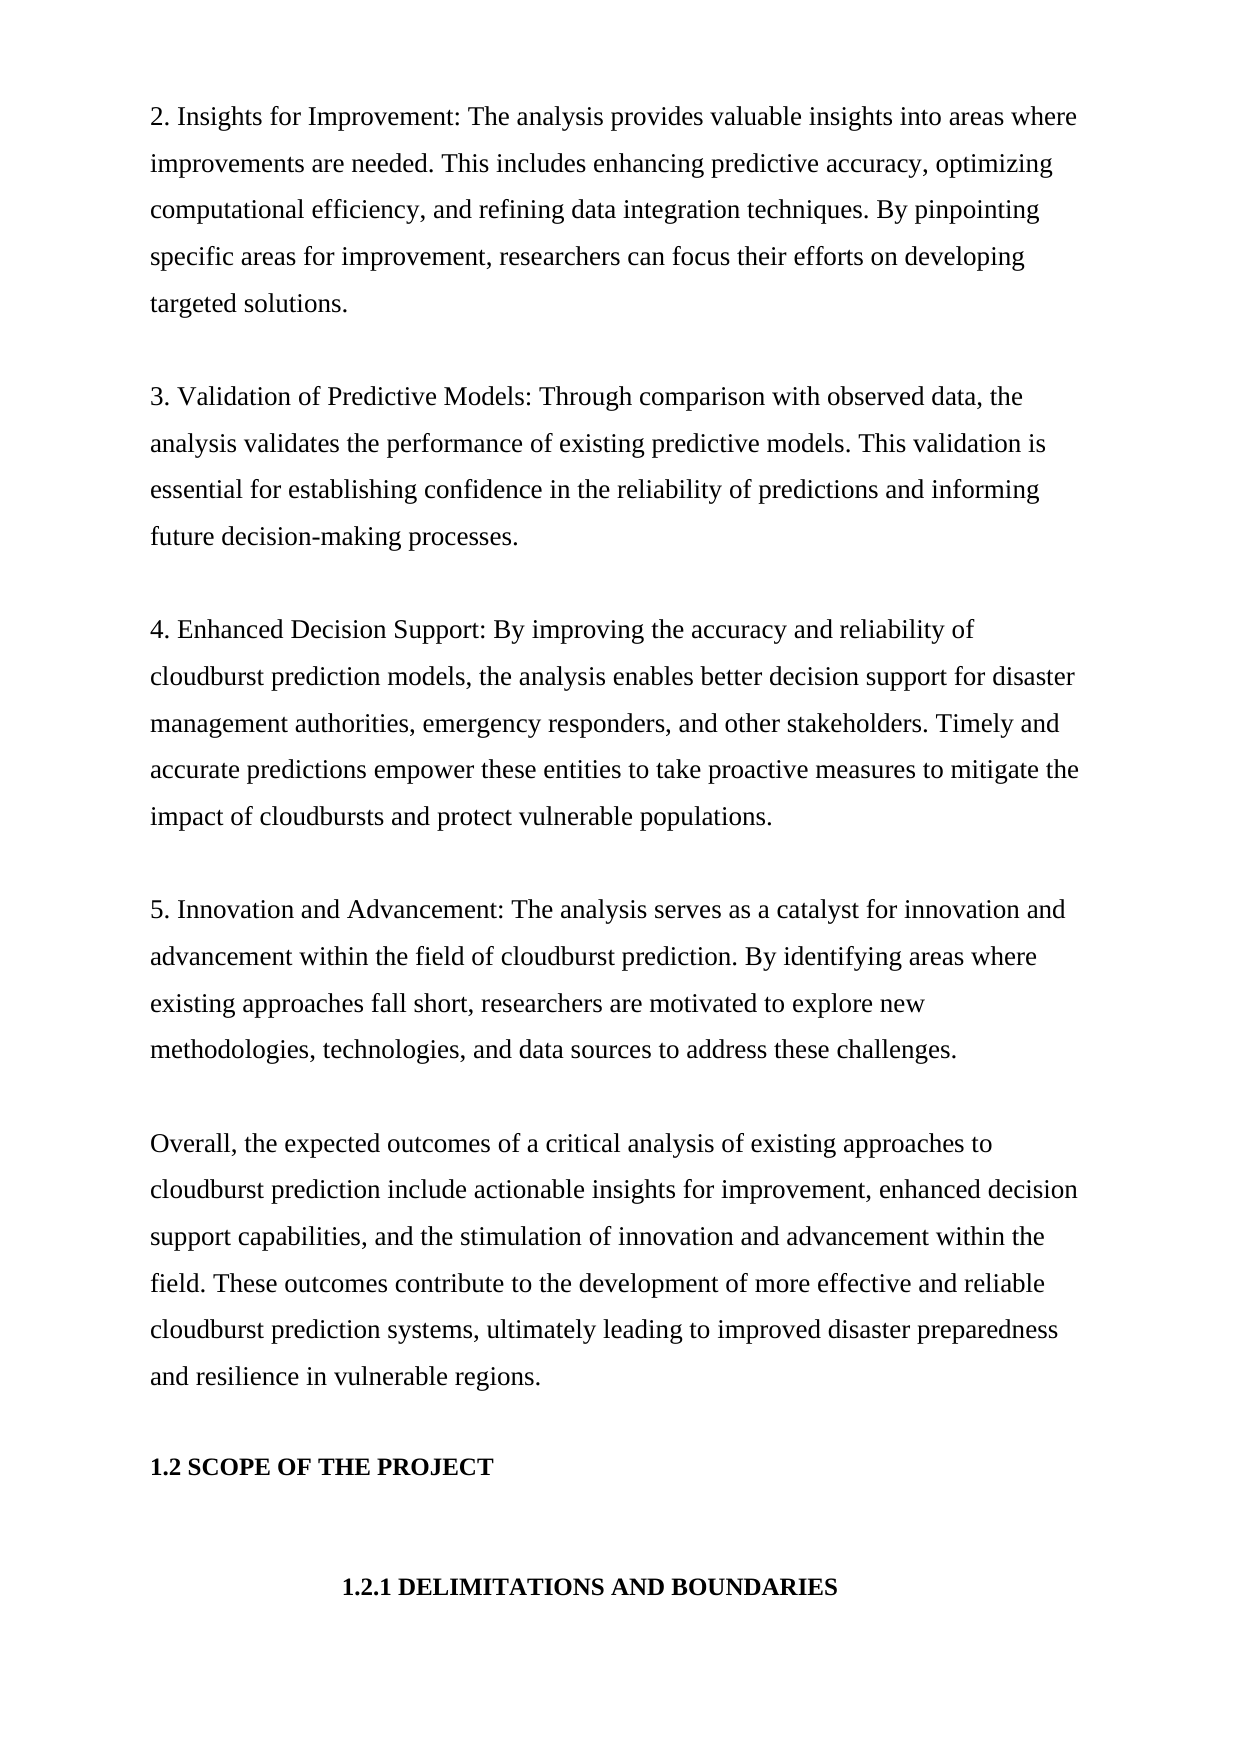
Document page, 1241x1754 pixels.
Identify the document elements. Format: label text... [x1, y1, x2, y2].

subtitle SCOPE OF THE PROJECT [150, 1452, 1178, 1481]
list DELIMITATIONS AND BOUNDARIES [342, 1572, 1178, 1600]
text Overall, the expected outcomes of a critical analysis of existing approaches to cloudburst prediction include actionable insights for improvement, enhanced decision support capabilities, and the stimulation of innovation and advancement within the field. These outcomes contribute to the development of more effective and reliable cloudburst prediction systems, ultimately leading to improved disaster preparedness and resilience in vulnerable regions. [150, 1127, 1091, 1391]
text 2. Insights for Improvement: The analysis provides valuable insights into areas where improvements are needed. This includes enhancing predictive accuracy, optimizing computational efficiency, and refining data integration techniques. By pinpointing specific areas for improvement, researchers can focus their efforts on developing targeted solutions. [150, 100, 1091, 318]
text 5. Innovation and Advancement: The analysis serves as a catalyst for innovation and advancement within the field of cloudburst prediction. By identifying areas where existing approaches fall short, researchers are motivated to explore new methodologies, technologies, and data sources to address these challenges. [150, 893, 1091, 1064]
text 4. Enhanced Decision Support: By improving the accuracy and reliability of cloudburst prediction models, the analysis enables better decision support for disaster management authorities, emergency responders, and other stakeholders. Timely and accurate predictions empower these entities to take proactive measures to mitigate the impact of cloudbursts and protect vulnerable populations. [150, 613, 1091, 831]
text 3. Validation of Predictive Models: Through comparison with observed data, the analysis validates the performance of existing predictive models. This validation is essential for establishing confidence in the reliability of predictions and informing future decision-making processes. [150, 380, 1091, 551]
